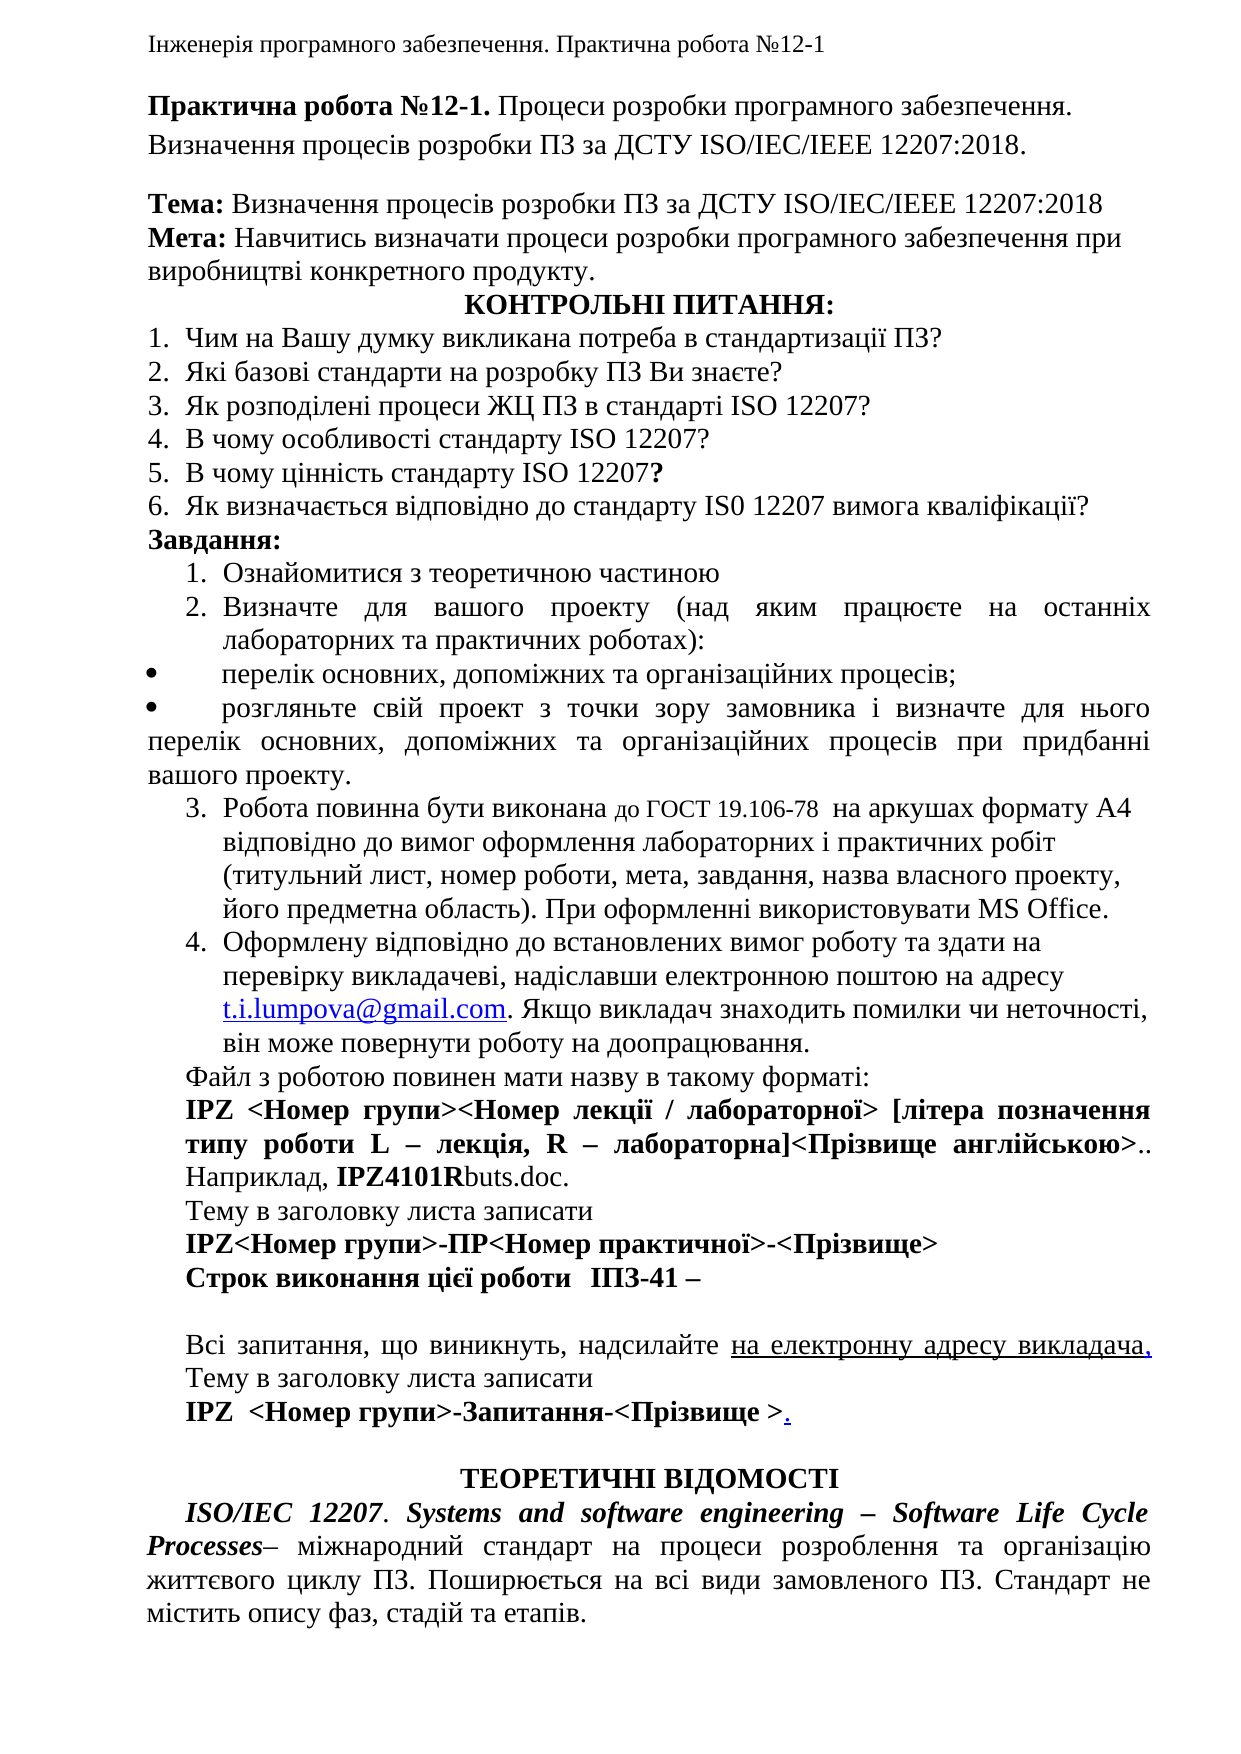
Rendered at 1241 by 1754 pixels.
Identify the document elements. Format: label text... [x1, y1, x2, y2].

text ІPZ<Номер групи>-ПР<Номер практичної>-<Прізвище> [185, 1226, 1152, 1260]
list Які базові стандарти на розробку ПЗ Ви знаєте? [148, 354, 1152, 388]
text ІPZ <Номер групи>-Запитання-<Прізвище >. [185, 1394, 1152, 1428]
list Ознайомитися з теоретичною частиною [185, 555, 1152, 589]
text Тему в заголовку листа записати [185, 1193, 1152, 1226]
list Як визначається відповідно до стандарту IS0 12207 вимога кваліфікації? [148, 488, 1152, 522]
list В чому особливості стандарту ISO 12207? [148, 421, 1152, 455]
text Завдання: [148, 522, 1152, 555]
list Оформлену відповідно до встановлених вимог роботу та здати на перевірку викладачеві, надіславши електронною поштою на адресу t.i.lumpova@gmail.com. Якщо викладач знаходить помилки чи неточності, він може повернути роботу на доопрацювання. [185, 924, 1152, 1059]
text Всі запитання, що виникнуть, надсилайте на електронну адресу викладача, Тему в заголовку листа записати [185, 1327, 1152, 1394]
text Тема: Визначення процесів розробки ПЗ за ДСТУ ISO/IEC/IEEE 12207:2018 [148, 186, 1152, 220]
text Файл з роботою повинен мати назву в такому форматі: [185, 1059, 1152, 1092]
text ISO/IEC 12207. Systems and software engineering – Software Life Cycle Processes– міжнародний стандарт на процеси розроблення та організацію життєвого циклу ПЗ. Поширюється на всі види замовленого ПЗ. Стандарт не містить опису фаз, стадій та етапів. [146, 1495, 1152, 1629]
text Строк виконання цієї роботи ІПЗ-41 – [185, 1260, 1152, 1293]
text ІPZ <Номер групи><Номер лекції / лабораторної> [літера позначення типу роботи L – лекція, R – лабораторна]<Прізвище англійською>.. Наприклад, ІPZ4101Rbuts.doc. [185, 1092, 1152, 1193]
list Визначте для вашого проекту (над яким працюєте на останніх лабораторних та практичних роботах): [185, 589, 1152, 656]
list Як розподілені процеси ЖЦ ПЗ в стандарті ISO 12207? [148, 388, 1152, 421]
list В чому цінність стандарту ISO 12207? [148, 455, 1152, 488]
text ТЕОРЕТИЧНІ ВІДОМОСТІ [148, 1461, 1152, 1495]
list перелік основних, допоміжних та організаційних процесів; [146, 656, 1152, 690]
list розгляньте свій проект з точки зору замовника і визначте для нього перелік основних, допоміжних та організаційних процесів при придбанні вашого проекту. [146, 690, 1152, 790]
text Практична робота №12-1. Процеси розробки програмного забезпечення. Визначення процесів розробки ПЗ за ДСТУ ISO/IEC/IEEE 12207:2018. [148, 88, 1152, 161]
list Чим на Вашу думку викликана потреба в стандартизації ПЗ? [148, 321, 1152, 354]
text КОНТРОЛЬНІ ПИТАННЯ: [148, 287, 1152, 321]
text Мета: Навчитись визначати процеси розробки програмного забезпечення при виробництві конкретного продукту. [148, 220, 1152, 287]
list Робота повинна бути виконана до ГОСТ 19.106-78 на аркушах формату А4 відповідно до вимог оформлення лабораторних і практичних робіт (титульний лист, номер роботи, мета, завдання, назва власного проекту, його предметна область). При оформленні використовувати MS Office. [185, 790, 1152, 924]
